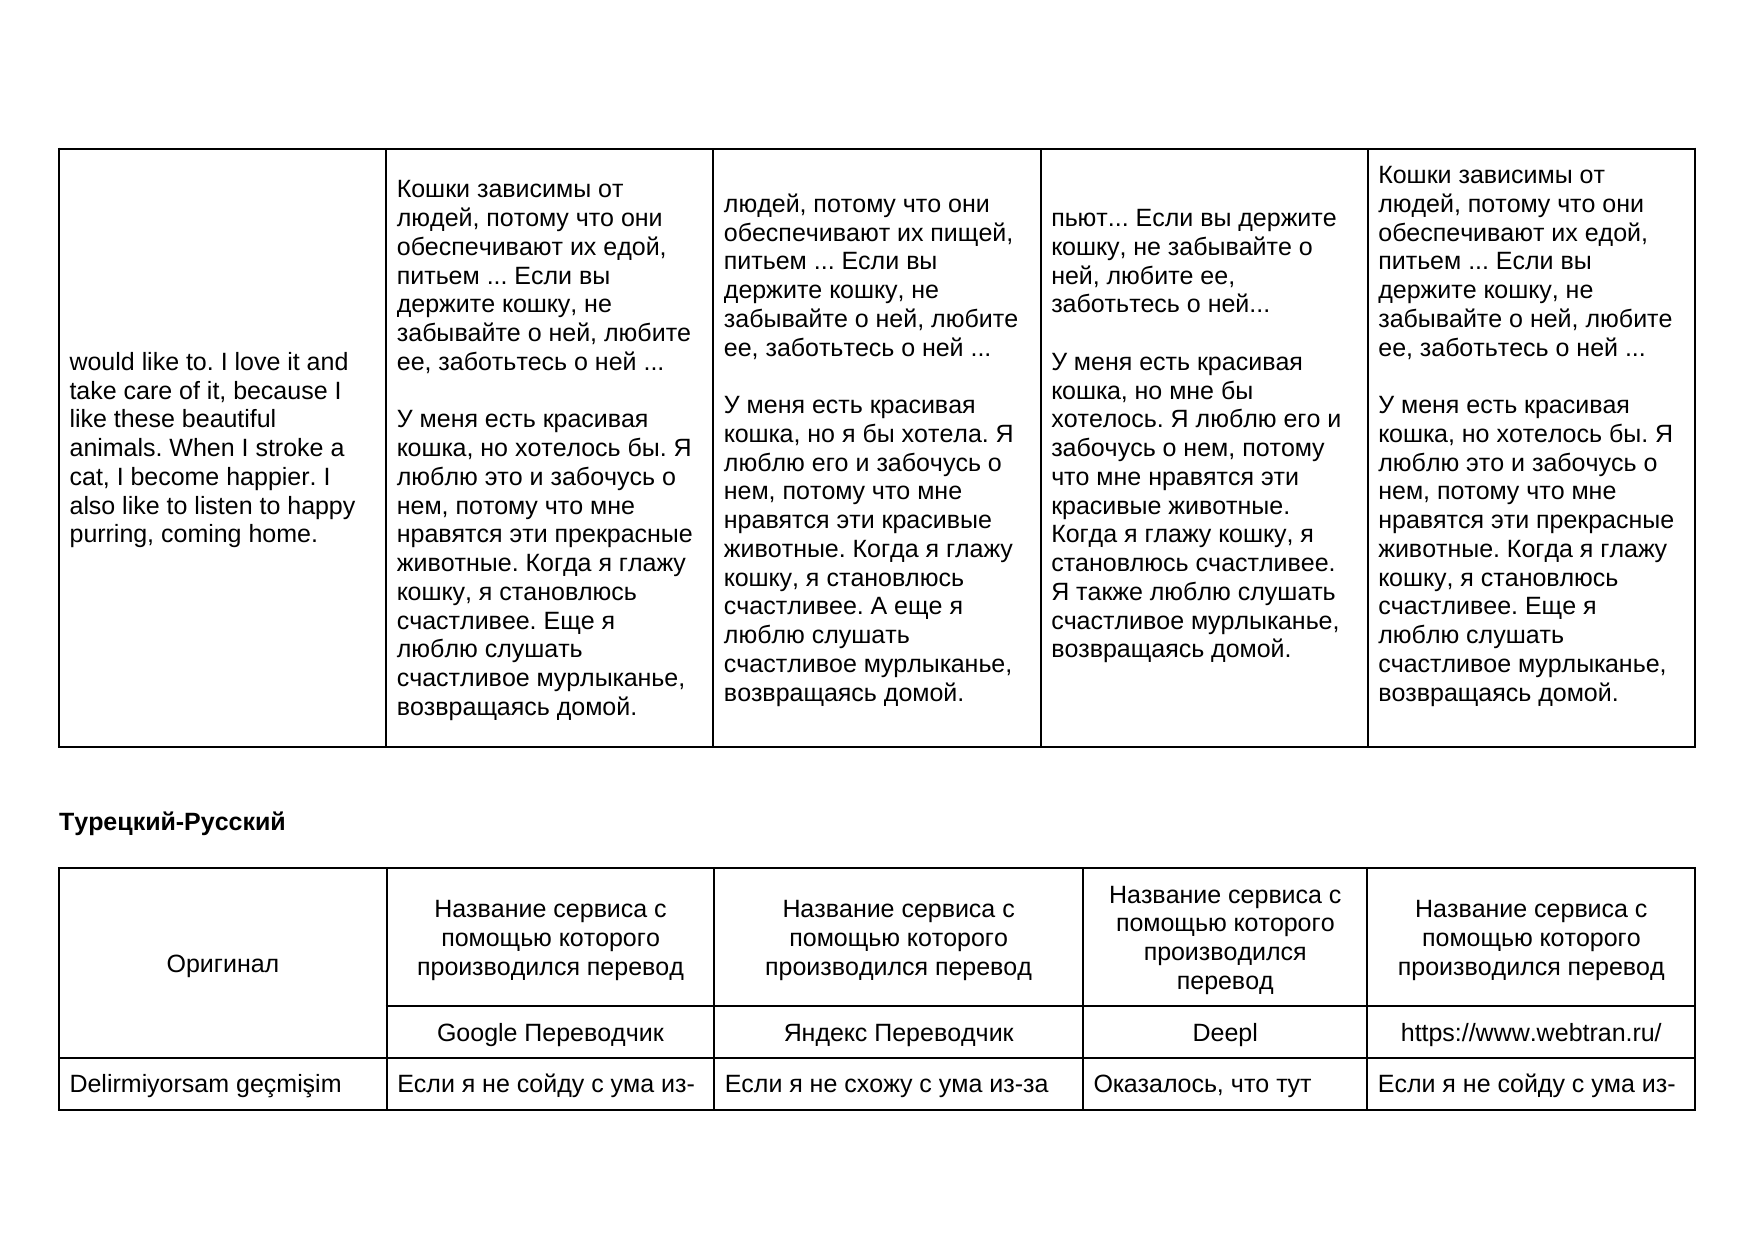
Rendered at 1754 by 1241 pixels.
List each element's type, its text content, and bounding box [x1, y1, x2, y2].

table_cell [715, 1059, 1082, 1108]
table_header Название сервиса с помощью которого производился перевод [1368, 869, 1694, 1005]
table_header Название сервиса с помощью которого производился перевод [715, 869, 1082, 1005]
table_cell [1368, 1059, 1694, 1108]
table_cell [1042, 150, 1367, 746]
text Турецкий-Русский [59, 807, 1695, 836]
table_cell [60, 150, 385, 746]
table_cell Яндекс Переводчик [715, 1007, 1082, 1057]
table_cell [1084, 1059, 1366, 1108]
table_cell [388, 1059, 713, 1108]
table_cell https://www.webtran.ru/ [1368, 1007, 1694, 1057]
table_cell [1369, 150, 1694, 746]
table_header Название сервиса с помощью которого производился перевод [388, 869, 713, 1005]
table_header Название сервиса с помощью которого производился перевод [1084, 869, 1366, 1005]
table_cell Deepl [1084, 1007, 1366, 1057]
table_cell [60, 1059, 386, 1108]
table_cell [387, 150, 712, 746]
table_cell Google Переводчик [388, 1007, 713, 1057]
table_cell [714, 150, 1040, 746]
table_header Оригинал [60, 869, 386, 1057]
